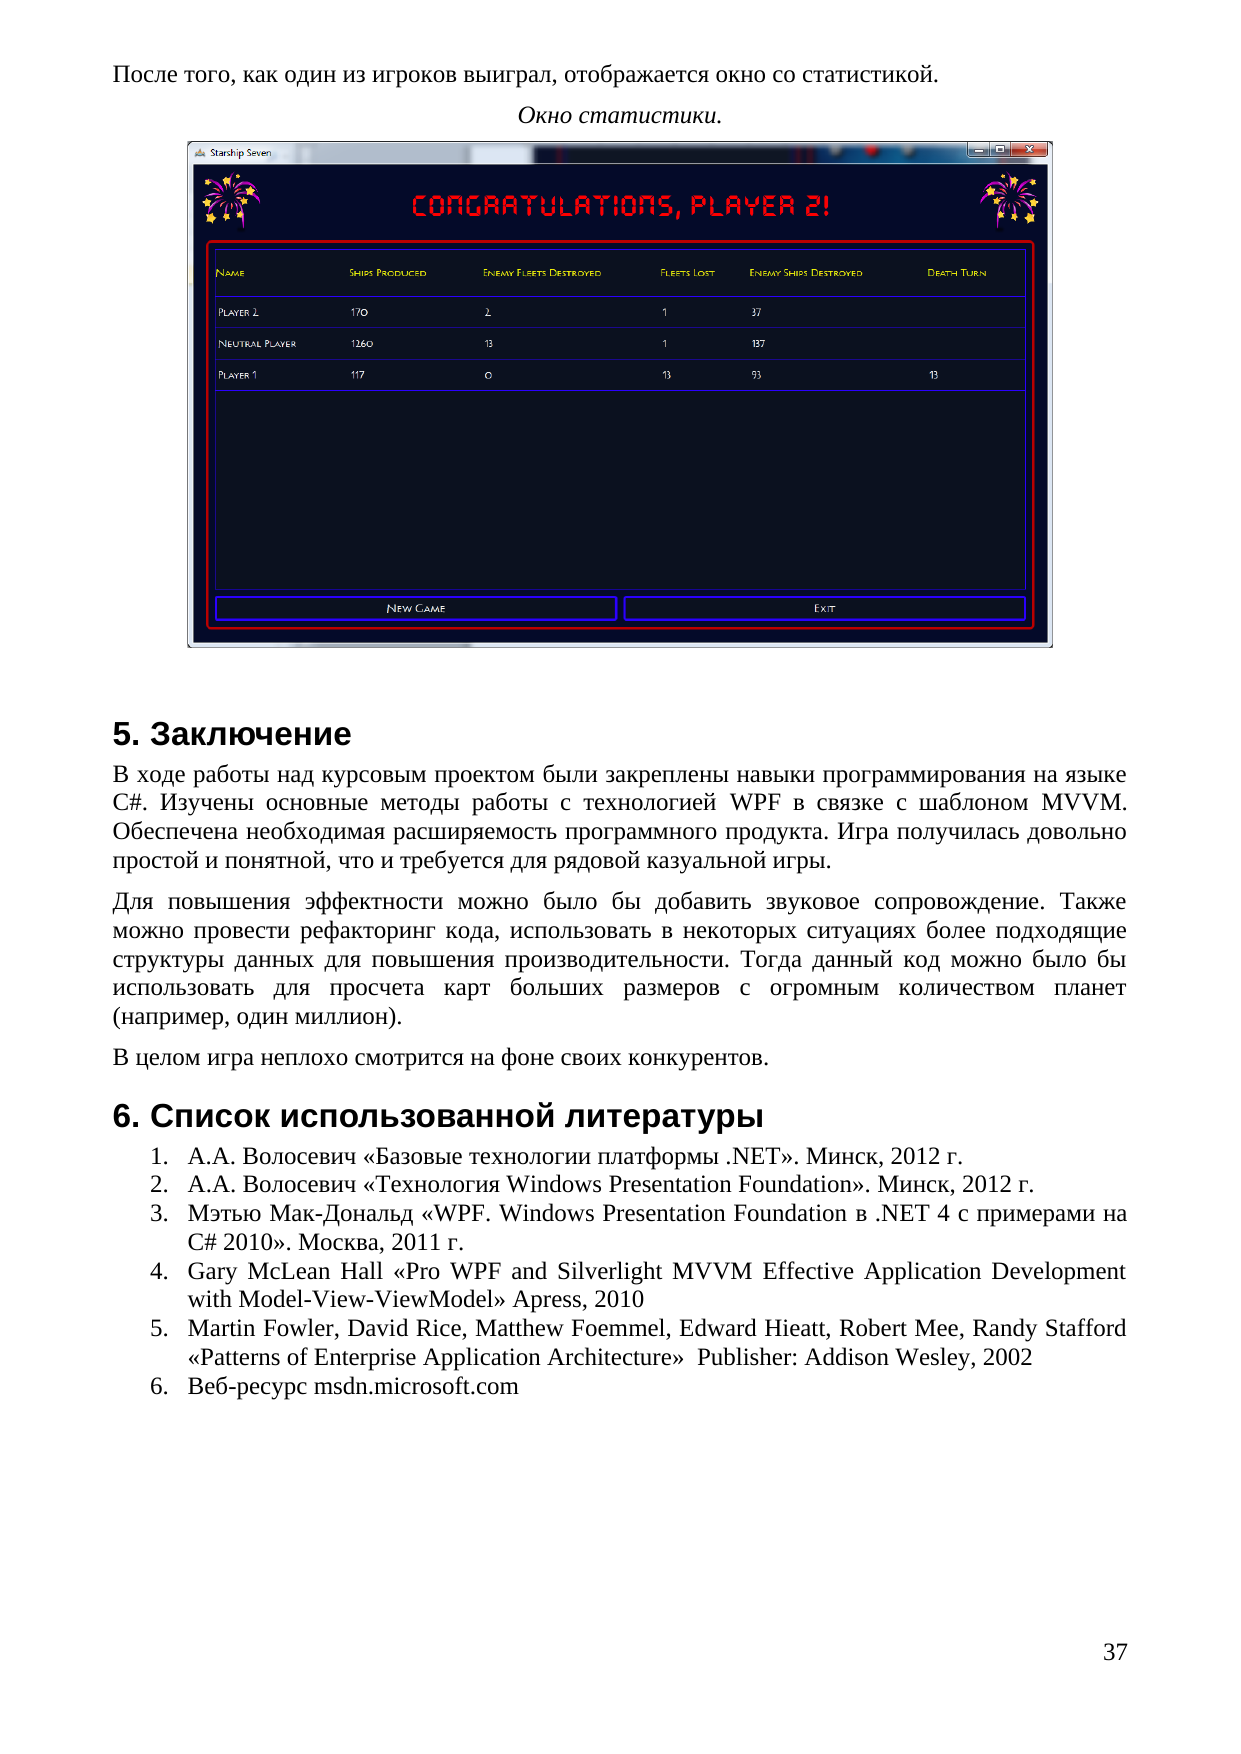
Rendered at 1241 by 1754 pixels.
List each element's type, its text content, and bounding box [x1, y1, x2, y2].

picture [187, 141, 1053, 648]
text Для повышения эффектности можно было бы добавить звуковое сопровождение. Также можно провести рефакторинг кода, использовать в некоторых ситуациях более подходящие структуры данных для повышения производительности. Тогда данный код можно было бы использовать для просчета карт больших размеров с огромным количеством планет (например, один миллион). [112, 886, 1128, 1030]
text В целом игра неплохо смотрится на фоне своих конкурентов. [112, 1042, 1128, 1071]
list А.А. Волосевич «Базовые технологии платформы .NET». Минск, 2012 г. [150, 1141, 1128, 1169]
text После того, как один из игроков выиграл, отображается окно со статистикой. [112, 59, 1128, 88]
list Martin Fowler, David Rice, Matthew Foemmel, Edward Hieatt, Robert Mee, Randy Stafford «Patterns of Enterprise Application Architecture» Publisher: Addison Wesley, 2002 [150, 1313, 1128, 1371]
list А.А. Волосевич «Технология Windows Presentation Foundation». Минск, 2012 г. [150, 1169, 1128, 1198]
text Окно статистики. [112, 100, 1128, 129]
subtitle Заключение [112, 714, 1128, 752]
list Gary McLean Hall «Pro WPF and Silverlight MVVM Effective Application Development with Model-View-ViewModel» Apress, 2010 [150, 1256, 1128, 1313]
list Мэтью Мак-Дональд «WPF. Windows Presentation Foundation в .NET 4 с примерами на С# 2010». Москва, 2011 г. [150, 1198, 1128, 1256]
text В ходе работы над курсовым проектом были закреплены навыки программирования на языке C#. Изучены основные методы работы с технологией WPF в связке с шаблоном MVVM. Обеспечена необходимая расширяемость программного продукта. Игра получилась довольно простой и понятной, что и требуется для рядовой казуальной игры. [112, 759, 1128, 874]
subtitle Список использованной литературы [112, 1096, 1128, 1134]
list Веб-ресурс msdn.microsoft.com [150, 1371, 1128, 1399]
